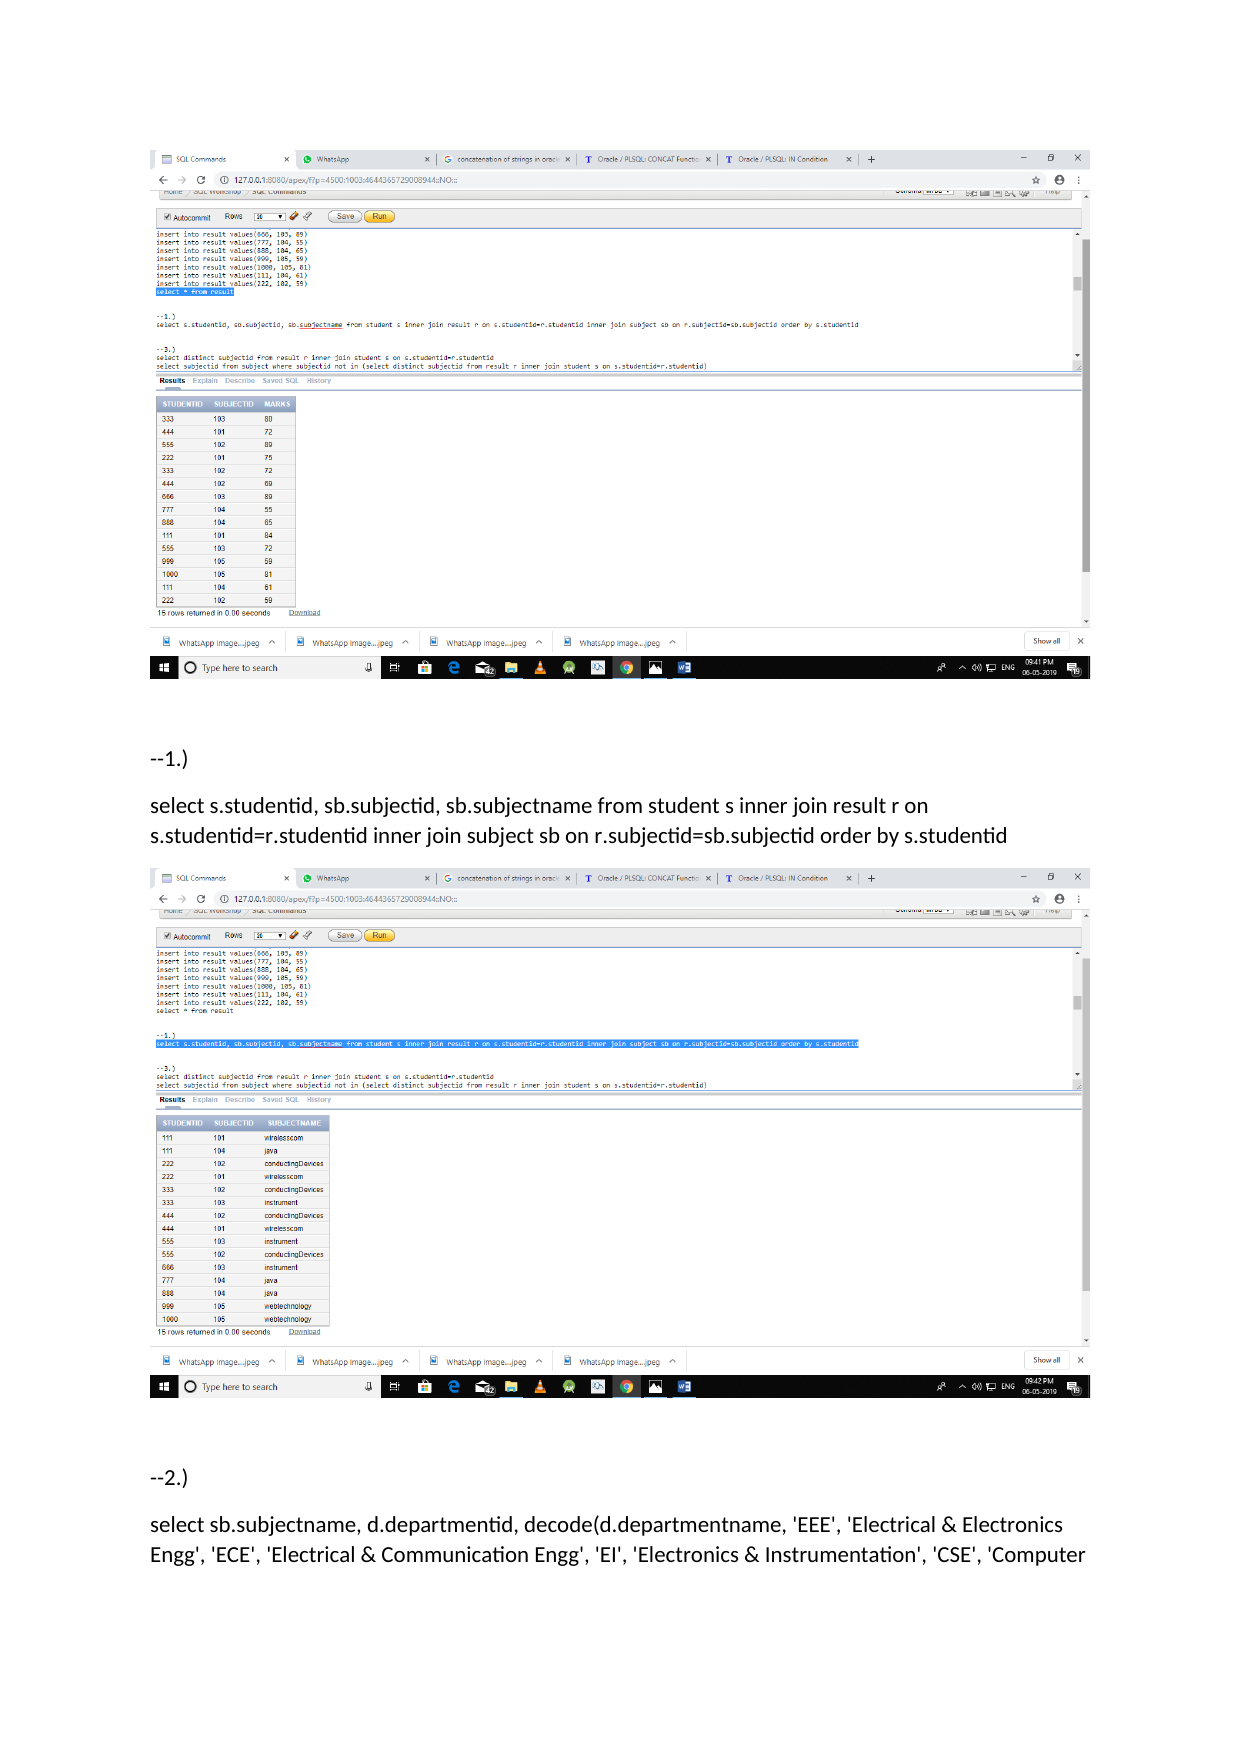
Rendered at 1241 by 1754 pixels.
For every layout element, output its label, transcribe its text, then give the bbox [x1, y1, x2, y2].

picture [150, 150, 1091, 679]
text --1.) [150, 744, 1090, 773]
text select s.studentid, sb.subjectid, sb.subjectname from student s inner join result r on s.studentid=r.studentid inner join subject sb on r.subjectid=sb.subjectid order by s.studentid [150, 791, 1090, 850]
picture [150, 868, 1091, 1398]
text --2.) [150, 1463, 1090, 1491]
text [150, 1510, 1090, 1568]
